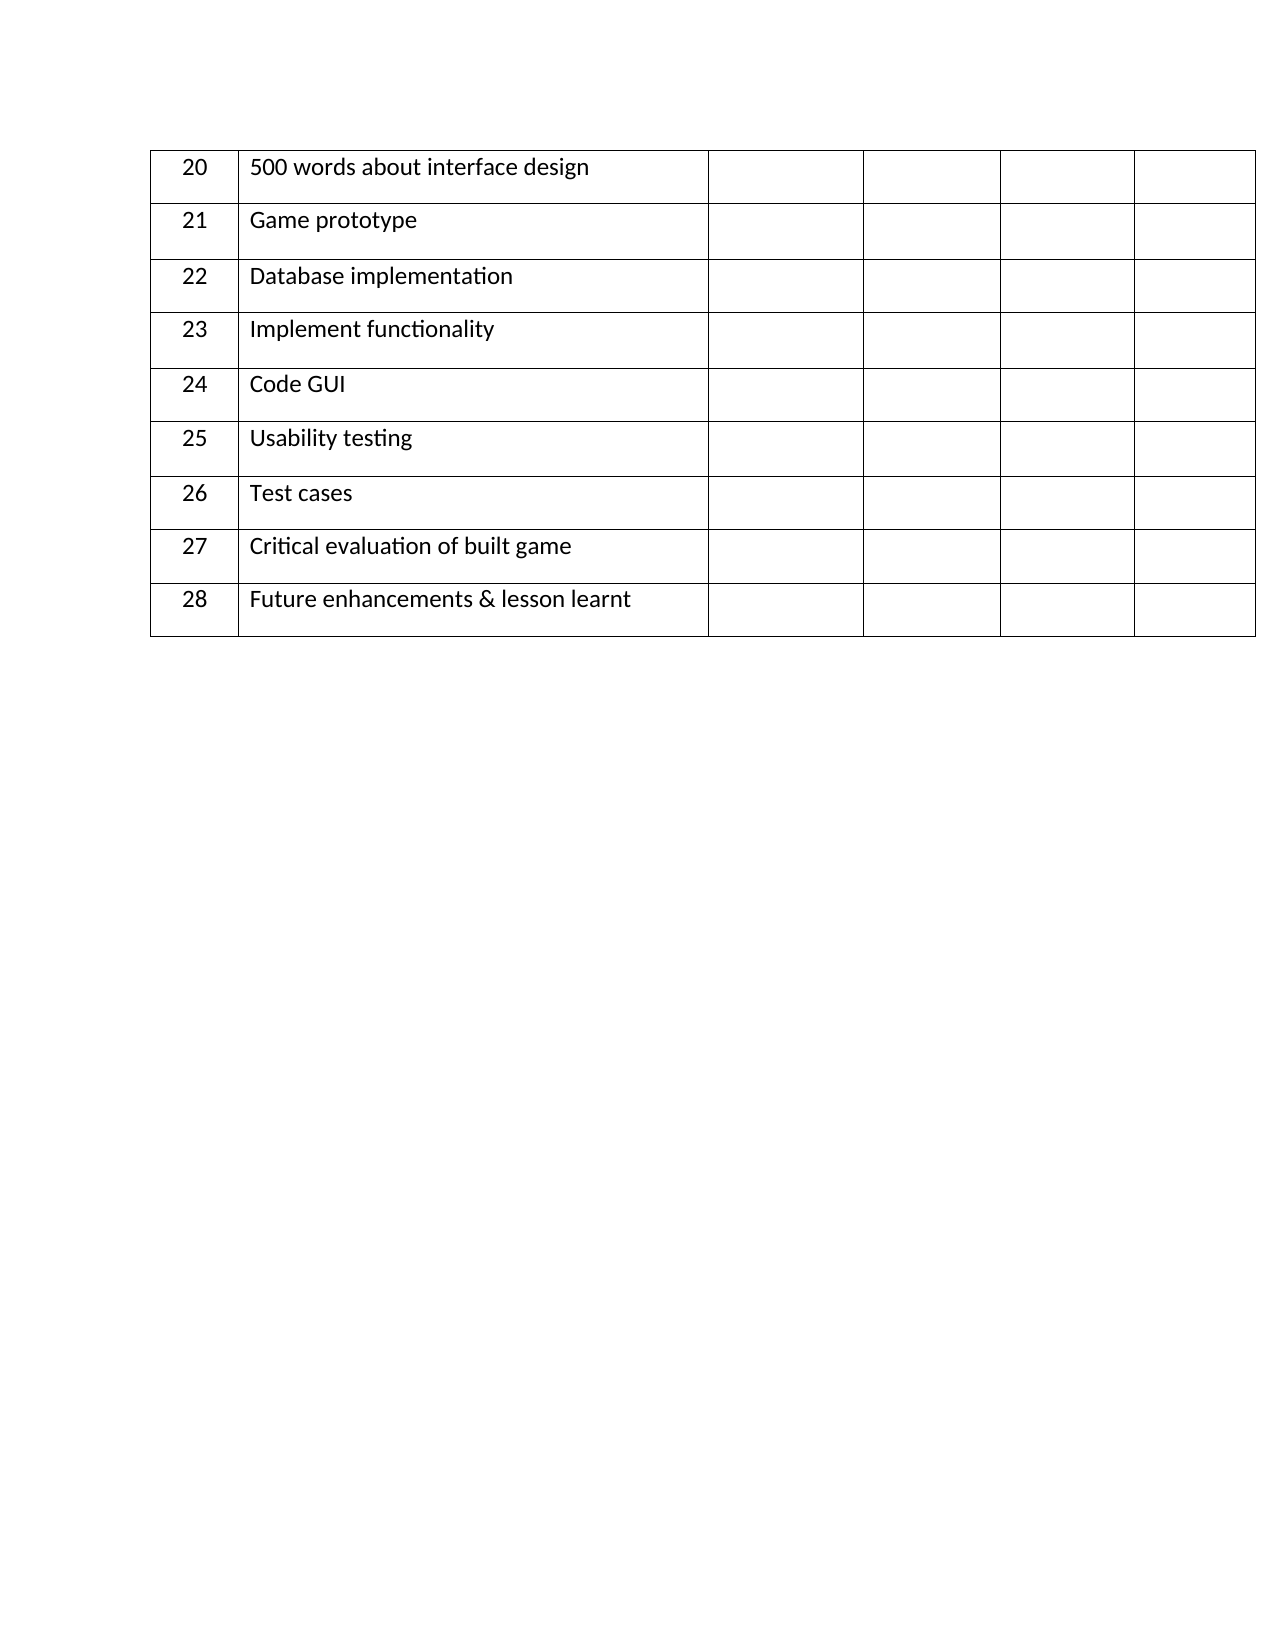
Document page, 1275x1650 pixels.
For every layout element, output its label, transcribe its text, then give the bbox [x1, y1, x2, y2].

table_cell [1001, 530, 1134, 582]
table_cell [1135, 422, 1255, 476]
table_cell [864, 584, 1000, 636]
table_cell [1135, 204, 1255, 259]
table_cell [1135, 369, 1255, 421]
table_cell Code GUI [239, 369, 708, 421]
table_cell Database implementation [239, 260, 708, 312]
table_cell [864, 477, 1000, 529]
table_cell [1001, 477, 1134, 529]
table_cell [709, 369, 863, 421]
table_cell 25 [151, 422, 238, 476]
table_cell [1001, 313, 1134, 367]
table_cell [709, 204, 863, 259]
table_cell [864, 530, 1000, 582]
table_cell [864, 422, 1000, 476]
table_cell Critical evaluation of built game [239, 530, 708, 582]
table_cell [1001, 260, 1134, 312]
table_cell [864, 313, 1000, 367]
table_cell [709, 422, 863, 476]
table_cell [1135, 477, 1255, 529]
table_cell 22 [151, 260, 238, 312]
table_cell 28 [151, 584, 238, 636]
table_cell Future enhancements & lesson learnt [239, 584, 708, 636]
table_cell 20 [151, 151, 238, 203]
table_cell [1135, 530, 1255, 582]
table_cell 23 [151, 313, 238, 367]
table_cell [864, 260, 1000, 312]
table_cell [1001, 151, 1134, 203]
table_cell Test cases [239, 477, 708, 529]
table_cell [864, 151, 1000, 203]
table_cell [864, 204, 1000, 259]
table_cell 21 [151, 204, 238, 259]
table_cell [1135, 260, 1255, 312]
table_cell Implement functionality [239, 313, 708, 367]
table_cell [709, 530, 863, 582]
table_cell [864, 369, 1000, 421]
table_cell [1135, 313, 1255, 367]
table_cell [709, 477, 863, 529]
table_cell [1135, 584, 1255, 636]
table_cell [1001, 584, 1134, 636]
table_cell [1001, 422, 1134, 476]
table_cell [1135, 151, 1255, 203]
table_cell [1001, 204, 1134, 259]
table_cell [1001, 369, 1134, 421]
table_cell 500 words about interface design [239, 151, 708, 203]
table_cell [709, 313, 863, 367]
table_cell 24 [151, 369, 238, 421]
table_cell 27 [151, 530, 238, 582]
table_cell [709, 151, 863, 203]
table_cell [709, 260, 863, 312]
table_cell Game prototype [239, 204, 708, 259]
table_cell Usability testing [239, 422, 708, 476]
table_cell 26 [151, 477, 238, 529]
table_cell [709, 584, 863, 636]
